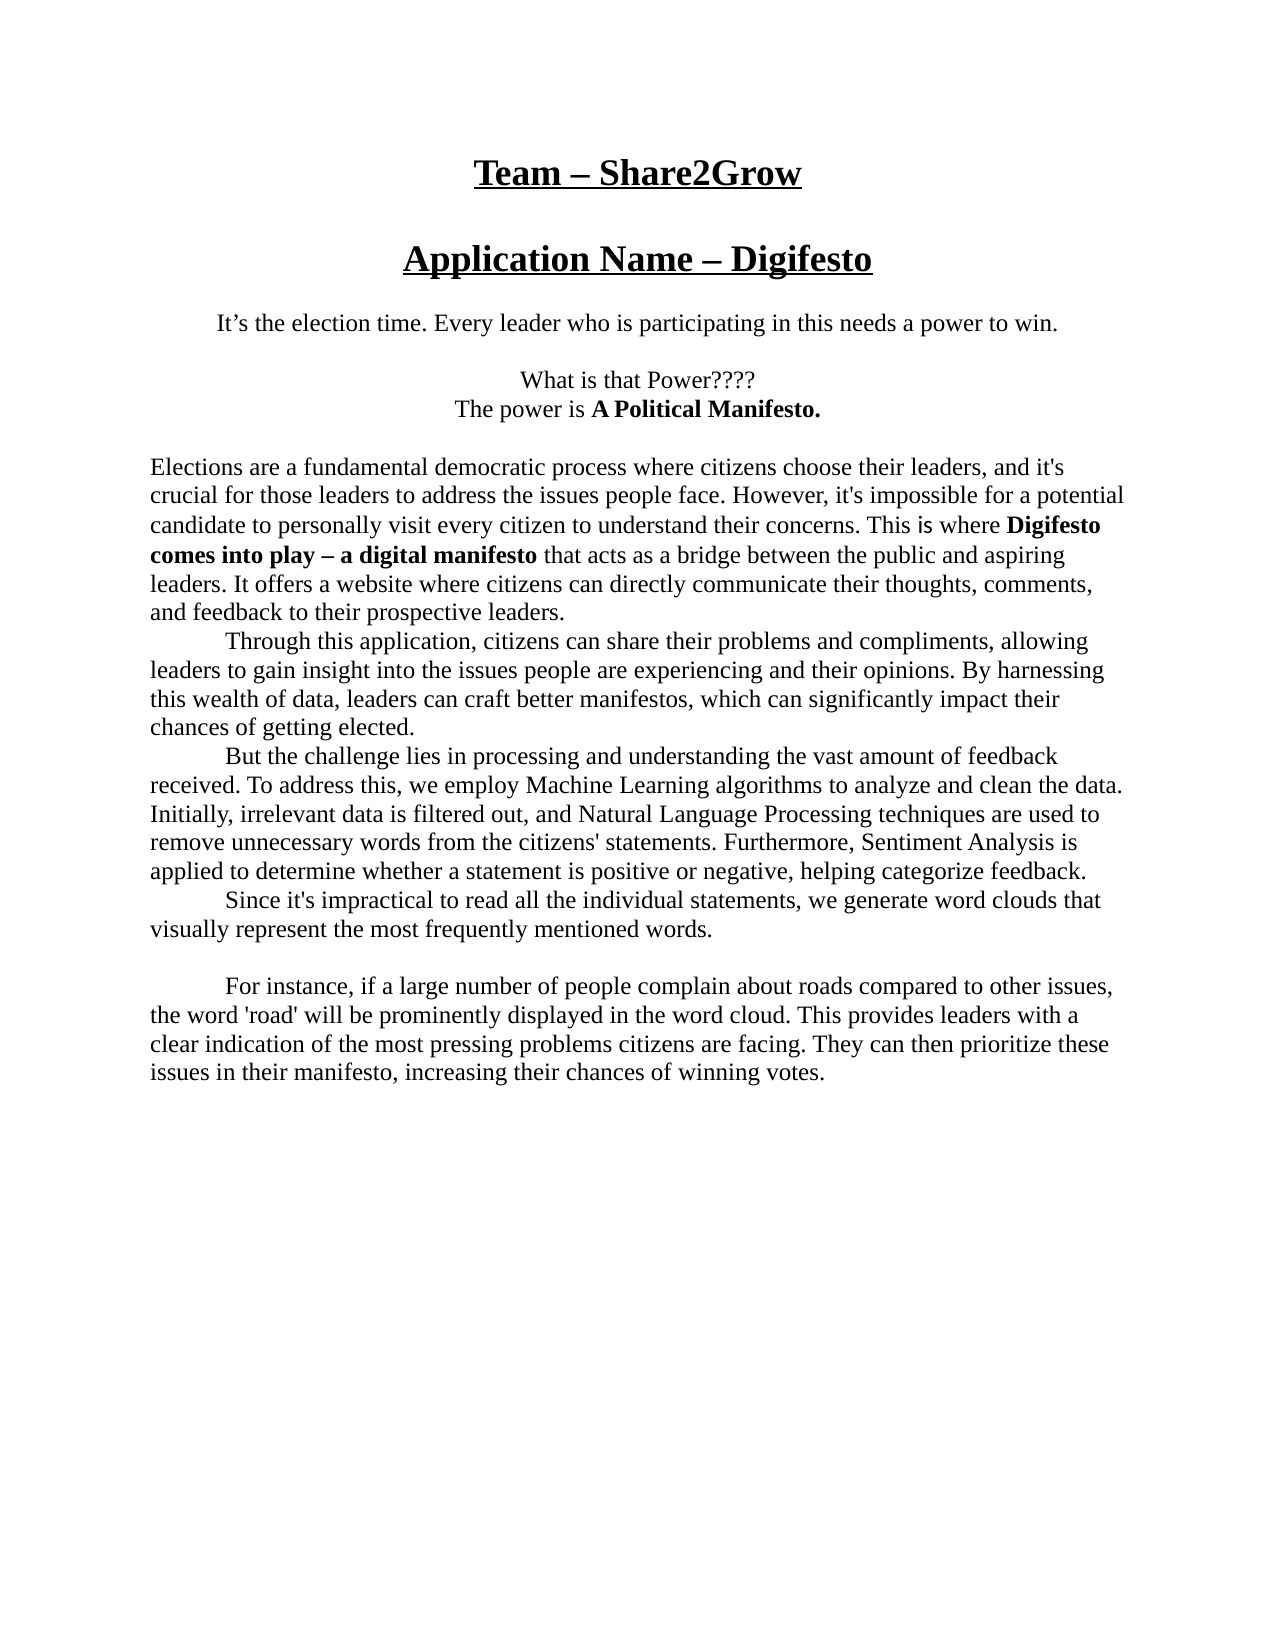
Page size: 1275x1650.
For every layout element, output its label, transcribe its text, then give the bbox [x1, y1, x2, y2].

text For instance, if a large number of people complain about roads compared to other issues, the word 'road' will be prominently displayed in the word cloud. This provides leaders with a clear indication of the most pressing problems citizens are facing. They can then prioritize these issues in their manifesto, increasing their chances of winning votes. [150, 971, 1125, 1086]
text Application Name – Digifesto [150, 236, 1125, 279]
text The power is A Political Manifesto. [150, 394, 1125, 423]
text What is that Power???? [150, 366, 1125, 394]
text Since it's impractical to read all the individual statements, we generate word clouds that visually represent the most frequently mentioned words. [150, 885, 1125, 942]
text Team – Share2Grow [150, 150, 1125, 193]
text Elections are a fundamental democratic process where citizens choose their leaders, and it's crucial for those leaders to address the issues people face. However, it's impossible for a potential candidate to personally visit every citizen to understand their concerns. This is where Digifesto comes into play – a digital manifesto that acts as a bridge between the public and aspiring leaders. It offers a website where citizens can directly communicate their thoughts, comments, and feedback to their prospective leaders. [150, 452, 1125, 626]
text It’s the election time. Every leader who is participating in this needs a power to win. [150, 308, 1125, 337]
text But the challenge lies in processing and understanding the vast amount of feedback received. To address this, we employ Machine Learning algorithms to analyze and clean the data. Initially, irrelevant data is filtered out, and Natural Language Processing techniques are used to remove unnecessary words from the citizens' statements. Furthermore, Sentiment Analysis is applied to determine whether a statement is positive or negative, helping categorize feedback. [150, 741, 1125, 885]
text Through this application, citizens can share their problems and compliments, allowing leaders to gain insight into the issues people are experiencing and their opinions. By harnessing this wealth of data, leaders can craft better manifestos, which can significantly impact their chances of getting elected. [150, 626, 1125, 741]
